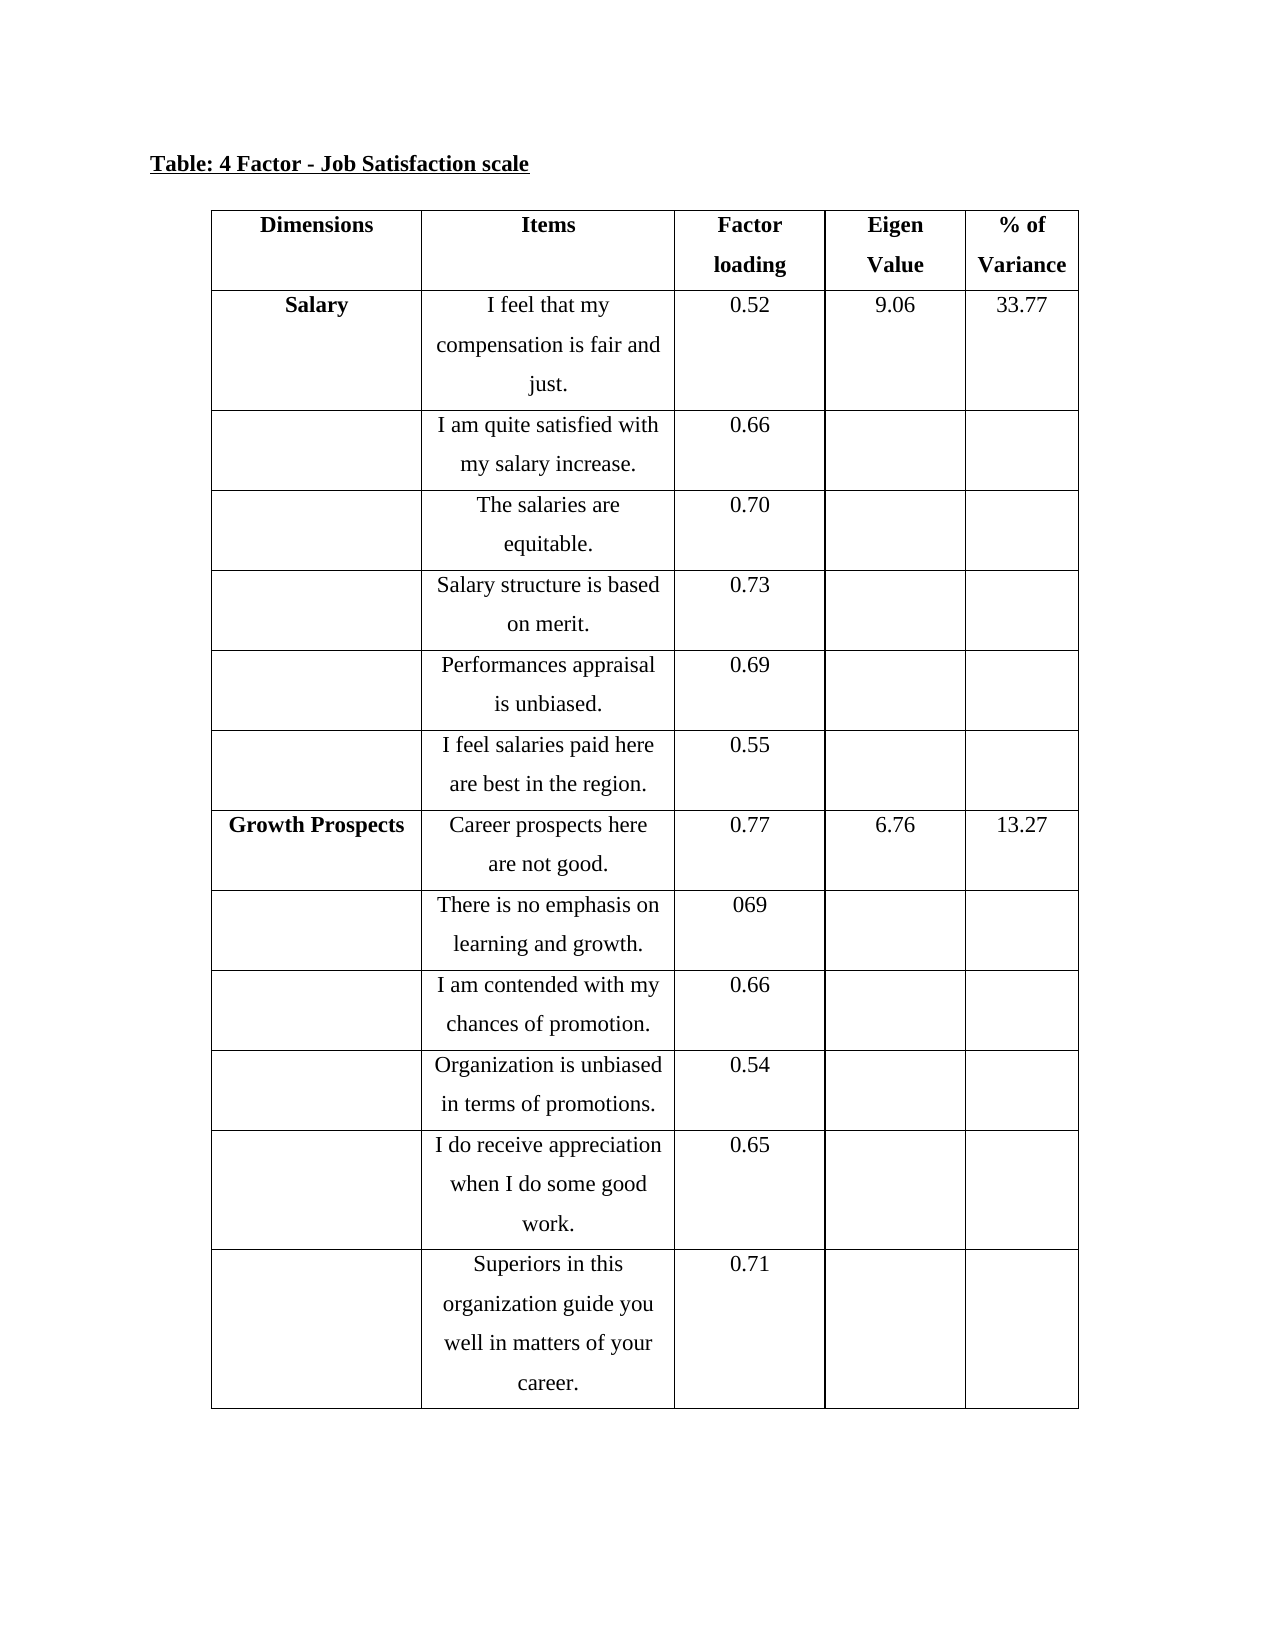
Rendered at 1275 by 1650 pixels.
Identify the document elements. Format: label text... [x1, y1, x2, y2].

table_cell [212, 1250, 421, 1408]
table_cell [826, 651, 965, 730]
table_cell [212, 491, 421, 570]
table_cell [966, 1250, 1078, 1408]
table_cell Career prospects here are not good. [422, 811, 674, 890]
table_cell I feel that my compensation is fair and just. [422, 291, 674, 410]
table_cell 0.69 [675, 651, 824, 730]
table_cell [966, 491, 1078, 570]
table_cell 0.73 [675, 571, 824, 650]
table_cell The salaries are equitable. [422, 491, 674, 570]
table_cell 069 [675, 891, 824, 970]
table_cell [966, 651, 1078, 730]
table_cell 0.66 [675, 971, 824, 1050]
table_cell [826, 491, 965, 570]
table_cell [826, 731, 965, 810]
table_header Factor loading [675, 211, 824, 290]
table_cell [826, 1131, 965, 1249]
table_cell Growth Prospects [212, 811, 421, 890]
table_cell 0.66 [675, 411, 824, 490]
table_cell [212, 891, 421, 970]
table_cell I am quite satisfied with my salary increase. [422, 411, 674, 490]
table_cell [966, 571, 1078, 650]
table_header Items [422, 211, 674, 290]
table_cell 0.77 [675, 811, 824, 890]
table_header Dimensions [212, 211, 421, 290]
table_cell Organization is unbiased in terms of promotions. [422, 1051, 674, 1130]
table_cell [212, 1051, 421, 1130]
table_cell [212, 731, 421, 810]
table_cell Salary [212, 291, 421, 410]
table_cell [966, 731, 1078, 810]
table_cell 0.52 [675, 291, 824, 410]
table_cell [966, 1131, 1078, 1249]
table_cell [212, 1131, 421, 1249]
table_header Eigen Value [826, 211, 965, 290]
table_cell 0.71 [675, 1250, 824, 1408]
table_header % of Variance [966, 211, 1078, 290]
table_cell [826, 1250, 965, 1408]
table_cell Performances appraisal is unbiased. [422, 651, 674, 730]
table_cell [212, 651, 421, 730]
table_cell [826, 891, 965, 970]
table_cell [826, 971, 965, 1050]
table_cell I feel salaries paid here are best in the region. [422, 731, 674, 810]
table_cell 0.55 [675, 731, 824, 810]
table_cell Superiors in this organization guide you well in matters of your career. [422, 1250, 674, 1408]
table_cell [826, 411, 965, 490]
table_cell Salary structure is based on merit. [422, 571, 674, 650]
table_cell [212, 571, 421, 650]
table_cell 33.77 [966, 291, 1078, 410]
table_cell [826, 571, 965, 650]
table_cell [212, 411, 421, 490]
table_cell 13.27 [966, 811, 1078, 890]
table_cell 9.06 [826, 291, 965, 410]
table_cell 0.70 [675, 491, 824, 570]
table_cell [826, 1051, 965, 1130]
table_cell I am contended with my chances of promotion. [422, 971, 674, 1050]
table_cell [966, 1051, 1078, 1130]
table_cell There is no emphasis on learning and growth. [422, 891, 674, 970]
text Table: 4 Factor - Job Satisfaction scale [150, 150, 1125, 176]
table_cell [966, 891, 1078, 970]
table_cell 6.76 [826, 811, 965, 890]
table_cell [212, 971, 421, 1050]
table_cell 0.65 [675, 1131, 824, 1249]
table_cell [966, 411, 1078, 490]
table_cell I do receive appreciation when I do some good work. [422, 1131, 674, 1249]
table_cell 0.54 [675, 1051, 824, 1130]
table_cell [966, 971, 1078, 1050]
